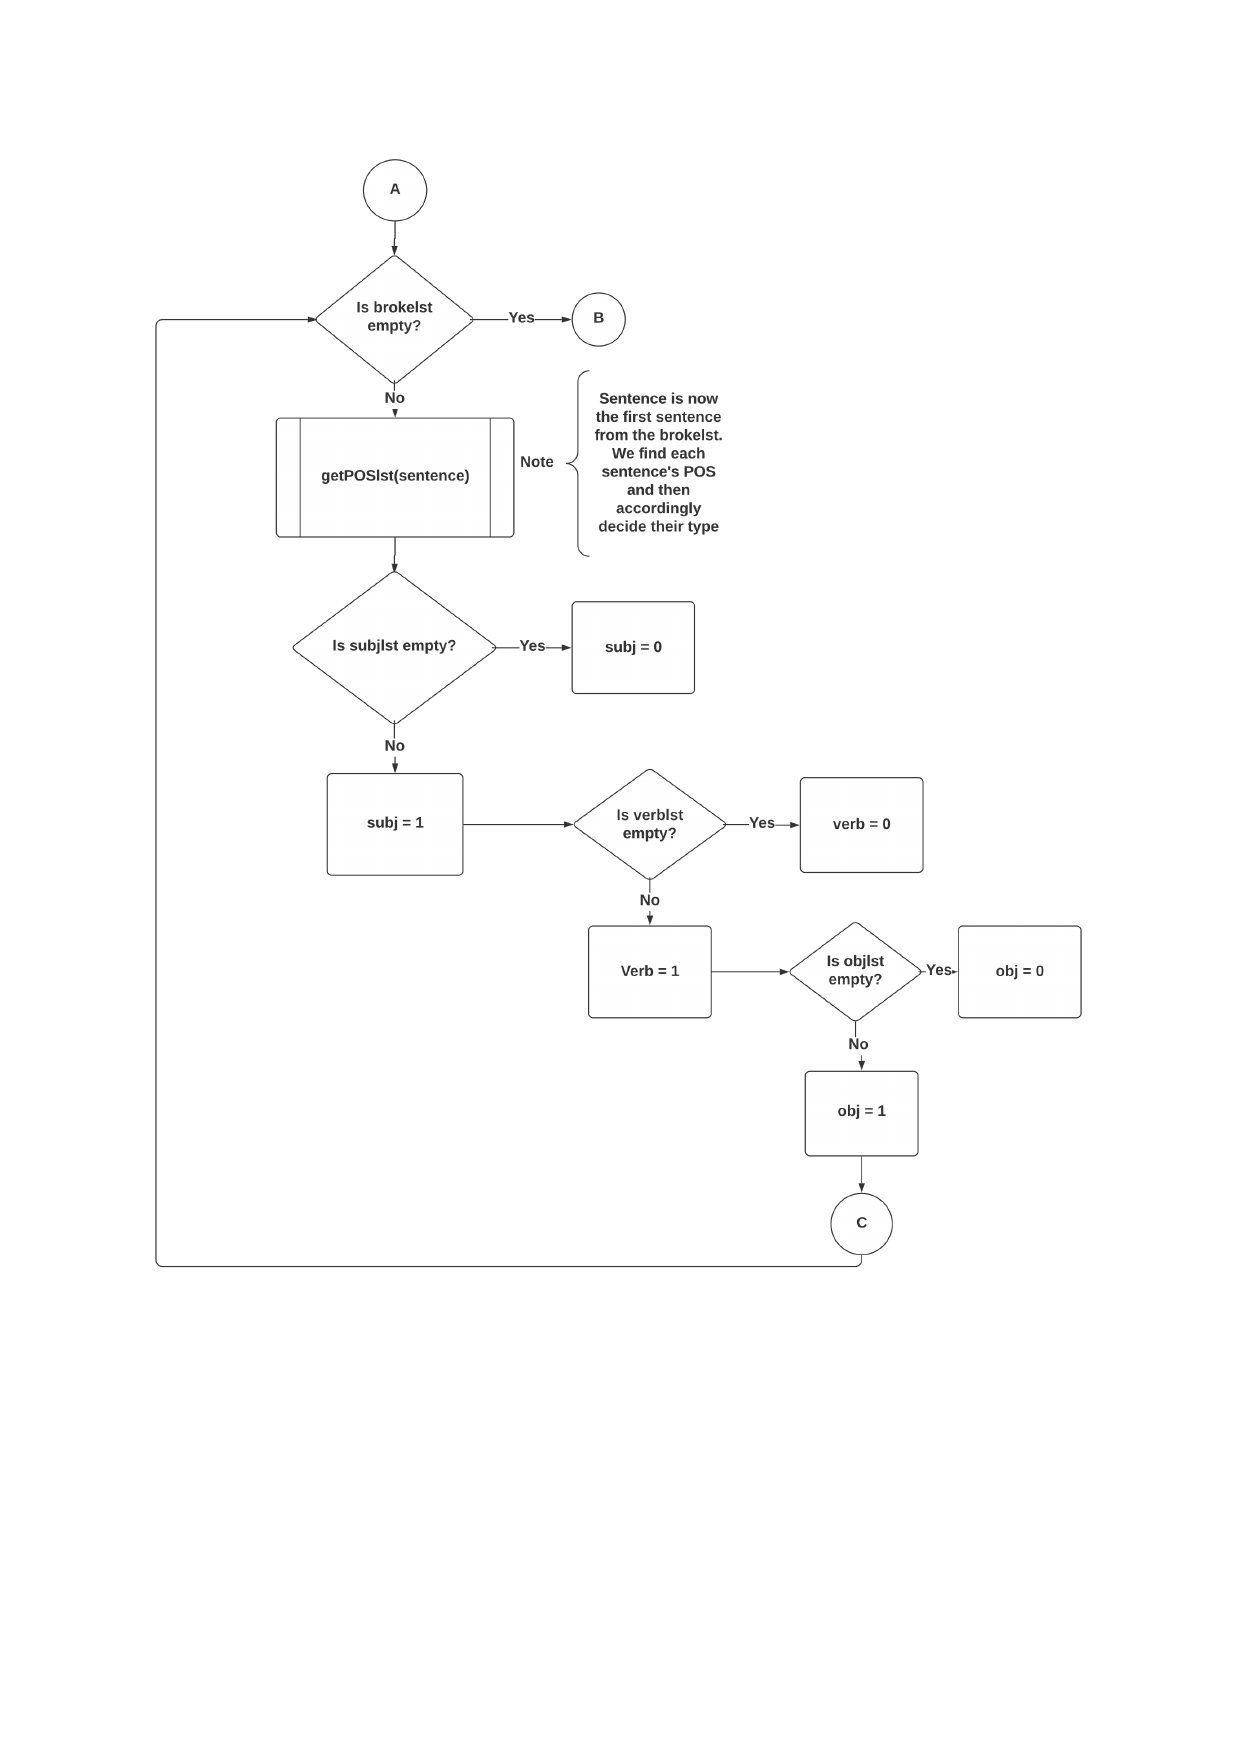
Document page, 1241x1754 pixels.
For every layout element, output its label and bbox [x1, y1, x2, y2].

picture [150, 150, 1091, 1272]
